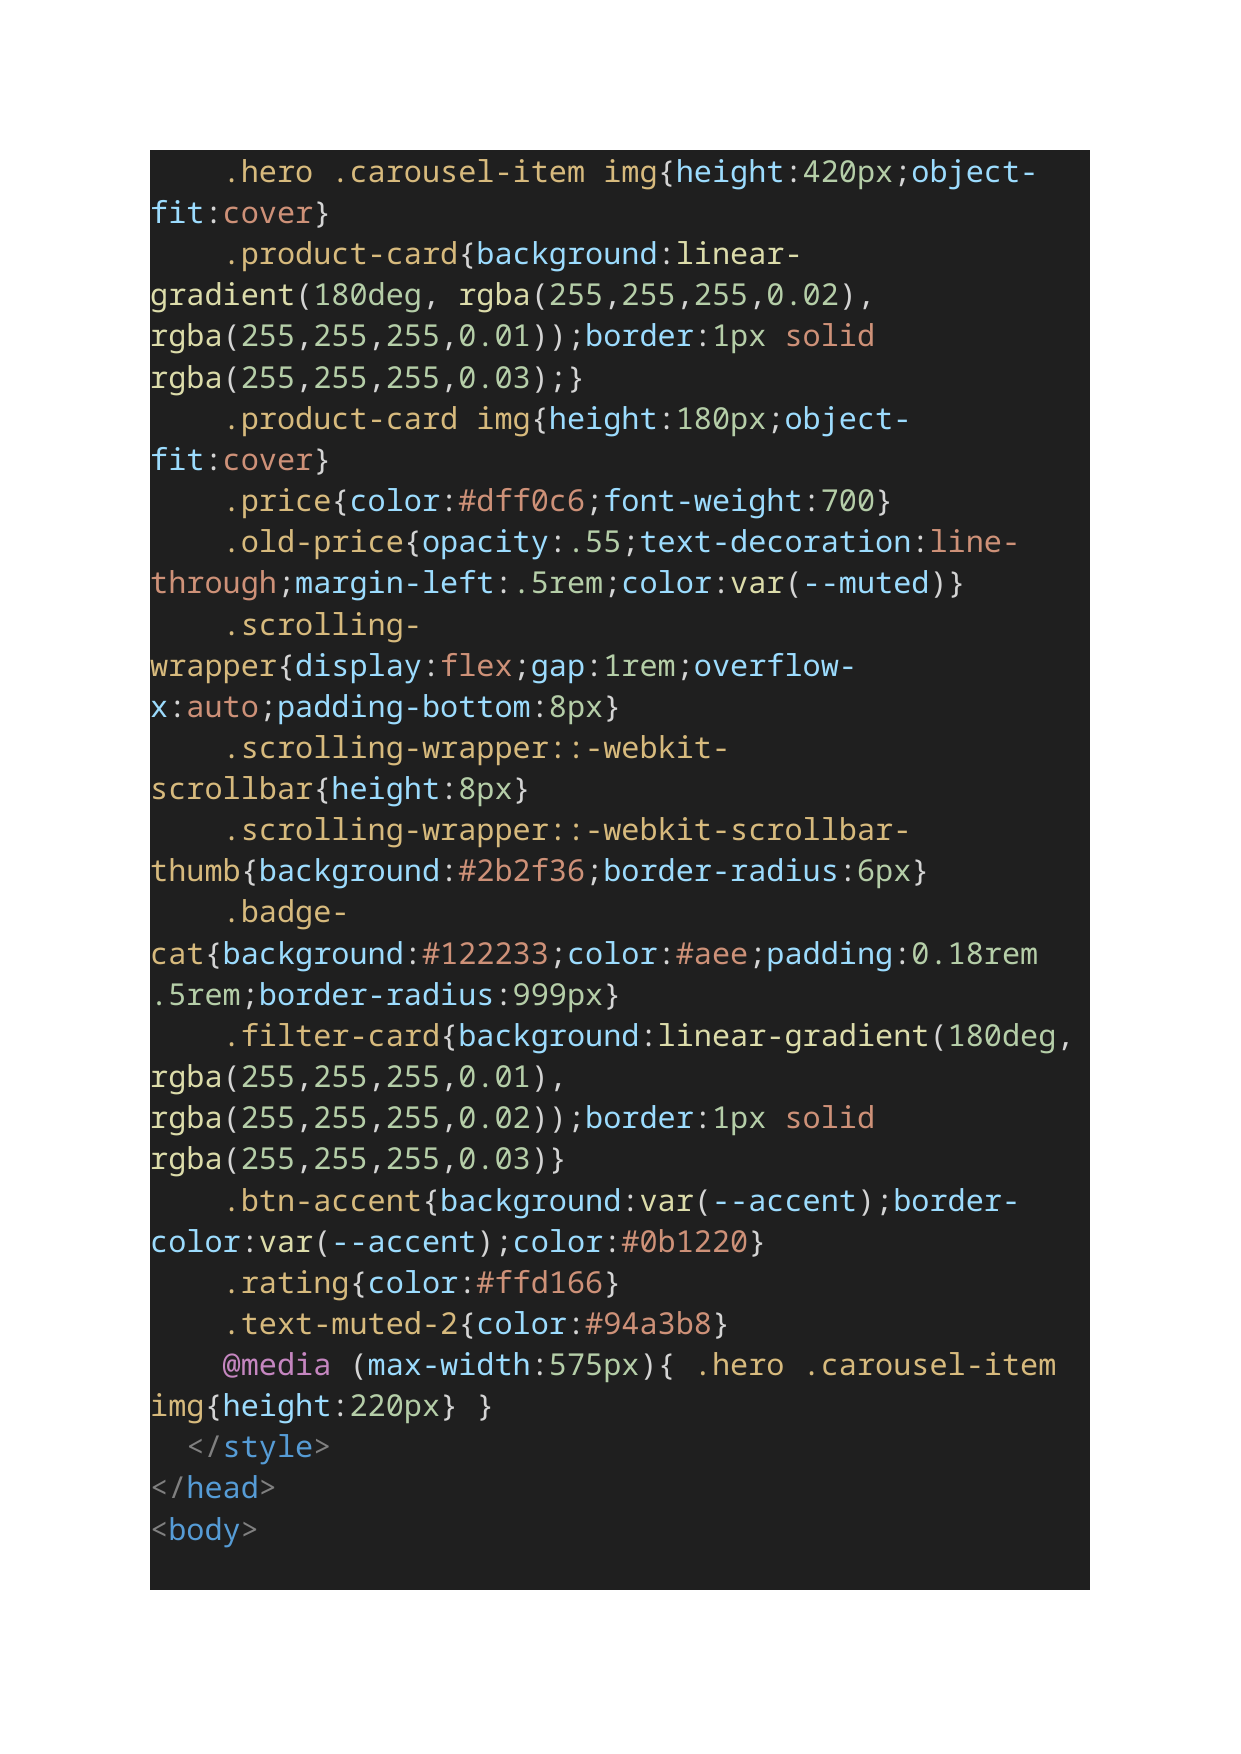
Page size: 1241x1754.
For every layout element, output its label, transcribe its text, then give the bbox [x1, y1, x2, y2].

text .text-muted-2{color:#94a3b8} [150, 1302, 1090, 1343]
text .price{color:#dff0c6;font-weight:700} [150, 479, 1090, 520]
text </style> [150, 1426, 1090, 1467]
text .scrolling-wrapper::-webkit-scrollbar{height:8px} [150, 726, 1090, 808]
text .filter-card{background:linear-gradient(180deg, rgba(255,255,255,0.01), rgba(255,255,255,0.02));border:1px solid rgba(255,255,255,0.03)} [150, 1014, 1090, 1179]
text .product-card{background:linear-gradient(180deg, rgba(255,255,255,0.02), rgba(255,255,255,0.01));border:1px solid rgba(255,255,255,0.03);} [150, 232, 1090, 397]
text .product-card img{height:180px;object-fit:cover} [150, 397, 1090, 479]
text .rating{color:#ffd166} [150, 1261, 1090, 1302]
text .scrolling-wrapper::-webkit-scrollbar-thumb{background:#2b2f36;border-radius:6px} [150, 808, 1090, 891]
text .scrolling-wrapper{display:flex;gap:1rem;overflow-x:auto;padding-bottom:8px} [150, 603, 1090, 726]
text .hero .carousel-item img{height:420px;object-fit:cover} [150, 150, 1090, 232]
text </head> [150, 1467, 1090, 1508]
text .btn-accent{background:var(--accent);border-color:var(--accent);color:#0b1220} [150, 1179, 1090, 1261]
text .old-price{opacity:.55;text-decoration:line-through;margin-left:.5rem;color:var(--muted)} [150, 520, 1090, 603]
text @media (max-width:575px){ .hero .carousel-item img{height:220px} } [150, 1343, 1090, 1426]
text <body> [150, 1508, 1090, 1549]
text .badge-cat{background:#122233;color:#aee;padding:0.18rem .5rem;border-radius:999px} [150, 891, 1090, 1014]
